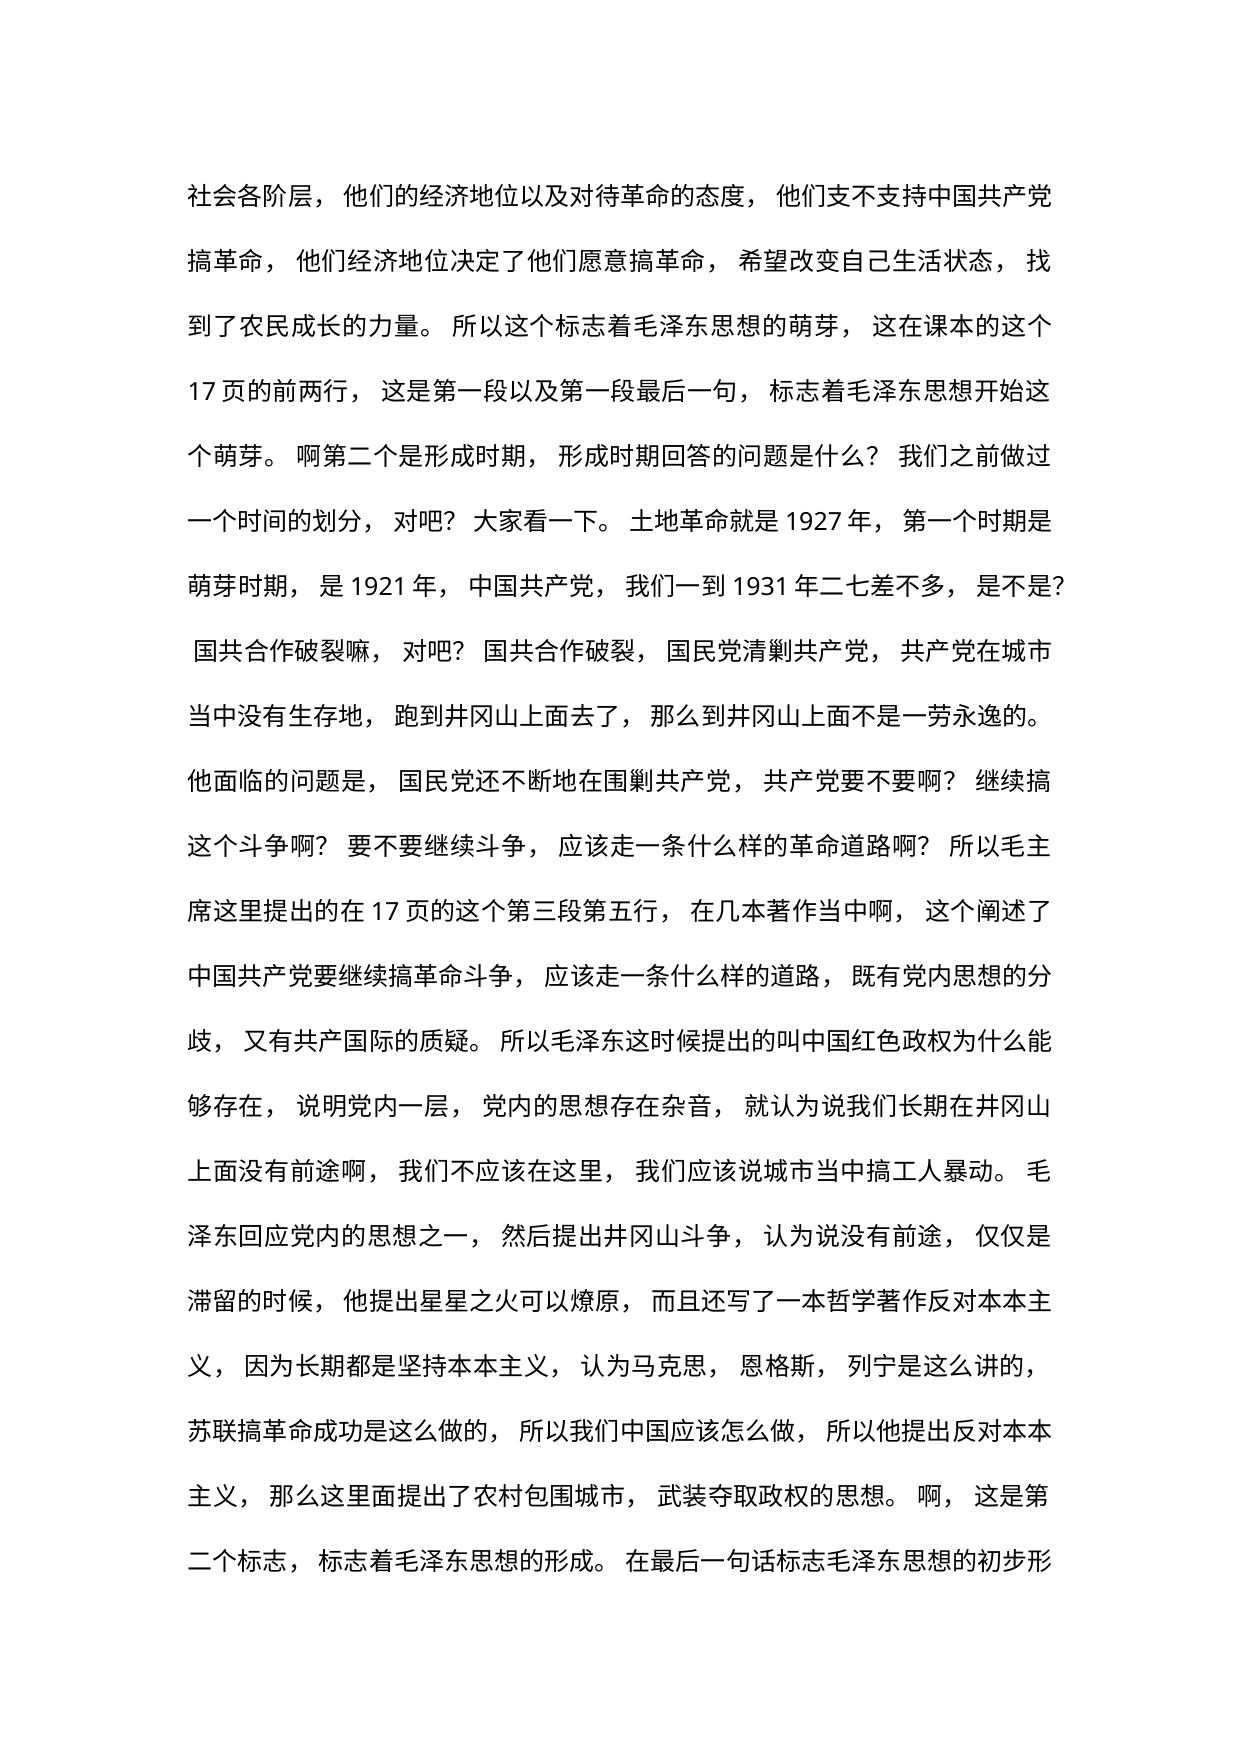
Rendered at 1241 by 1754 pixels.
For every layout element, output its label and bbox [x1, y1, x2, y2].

text [187, 162, 1053, 1592]
